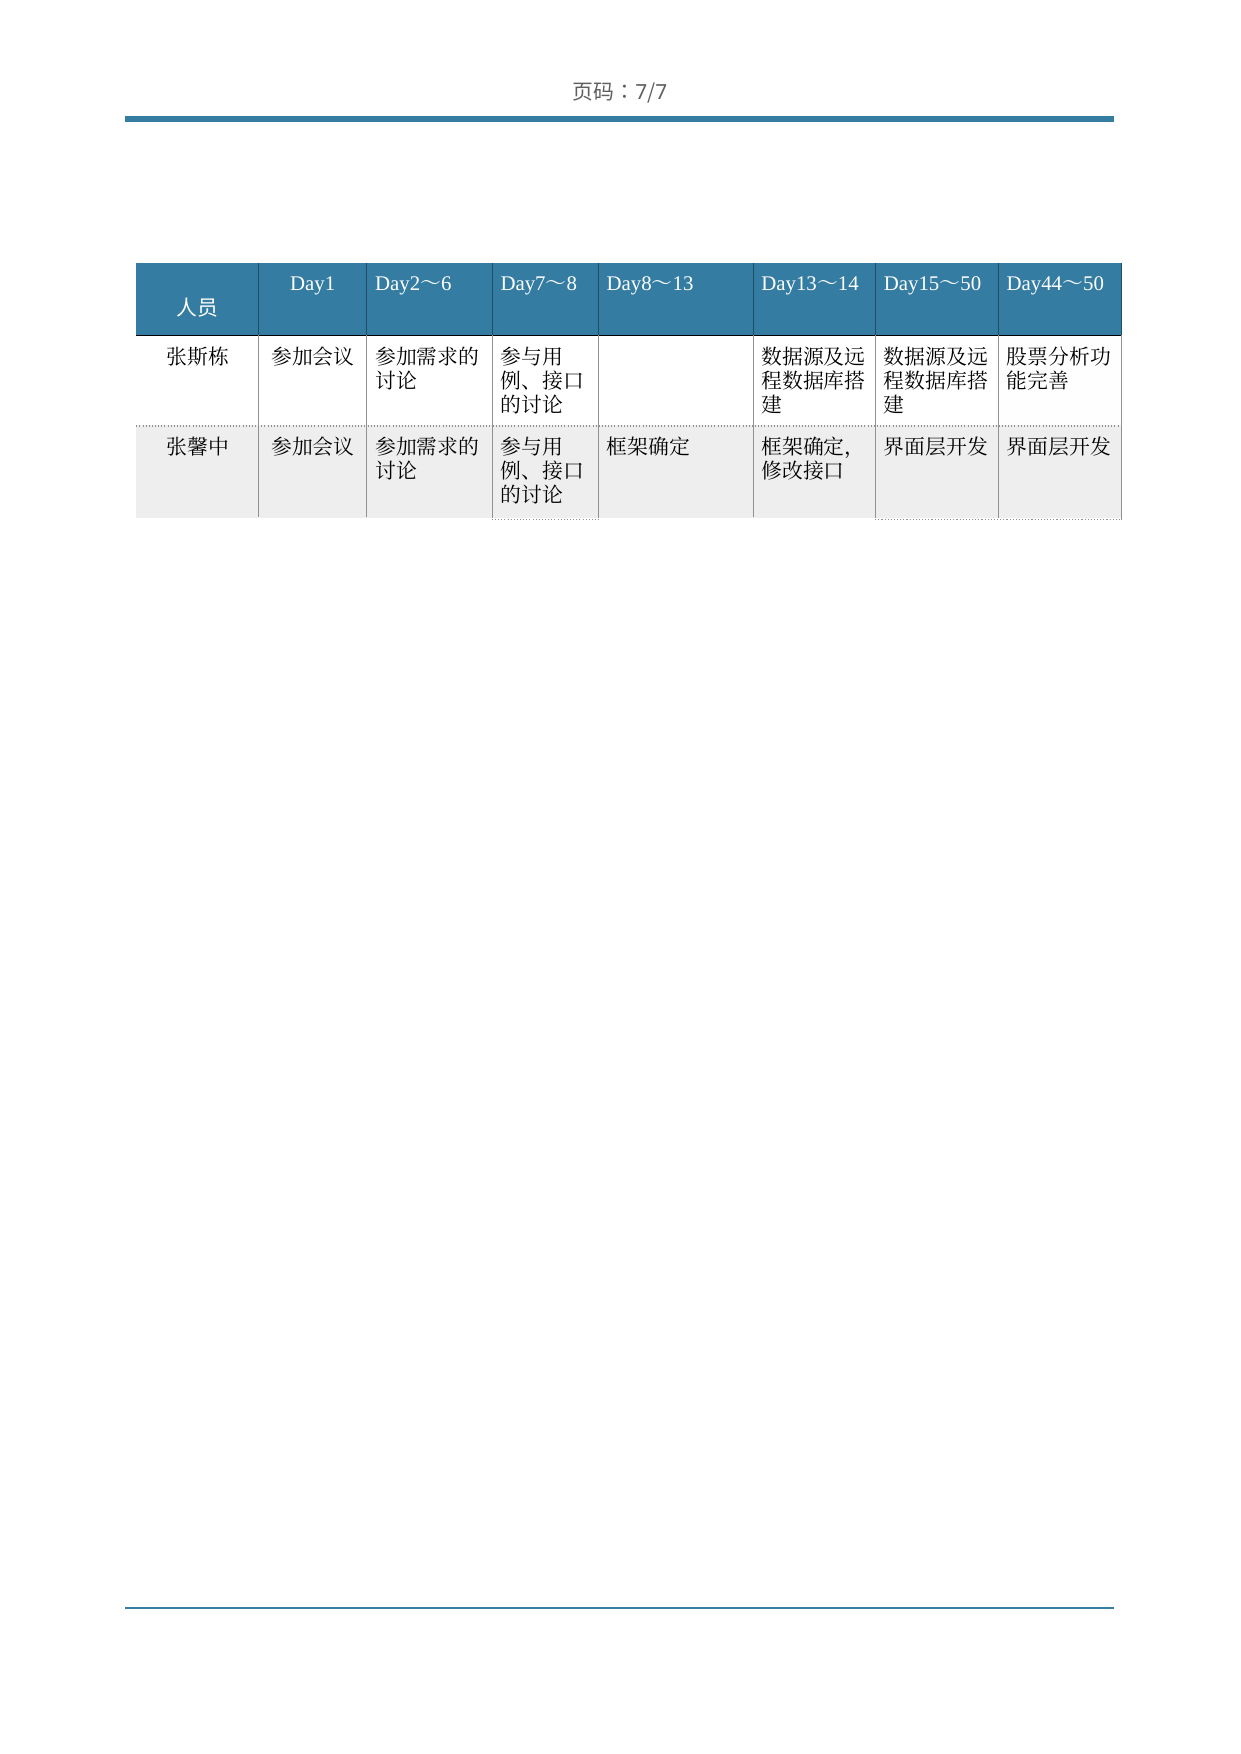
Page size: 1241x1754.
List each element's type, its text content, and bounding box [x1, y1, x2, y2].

table_header 人员 [136, 263, 258, 335]
table_cell 界面层开发 [999, 425, 1121, 518]
table_cell 张斯栋 [136, 336, 258, 425]
table_header Day1 [259, 263, 366, 335]
table_cell 界面层开发 [876, 425, 998, 518]
table_header Day7～8 [493, 263, 598, 335]
table_cell 参加会议 [259, 336, 366, 425]
table_cell 数据源及远程数据库搭建 [754, 336, 875, 425]
table_cell 参与用例、接口的讨论 [493, 336, 598, 425]
table_cell 股票分析功能完善 [999, 336, 1121, 425]
table_cell 参加需求的讨论 [367, 336, 492, 425]
table_cell 框架确定，修改接口 [753, 425, 875, 518]
table_cell 参加需求的讨论 [367, 425, 492, 518]
table_cell 张馨中 [136, 425, 258, 518]
table_cell 框架确定 [599, 425, 753, 518]
table_header Day44～50 [999, 263, 1121, 335]
table_header Day13～14 [754, 263, 875, 335]
table_cell 参与用例、接口的讨论 [493, 425, 598, 518]
table_cell 参加会议 [259, 425, 367, 518]
table_header Day15～50 [876, 263, 998, 335]
table_cell 数据源及远程数据库搭建 [876, 336, 998, 425]
table_header Day2～6 [367, 263, 492, 335]
table_cell [599, 336, 753, 425]
table_header Day8～13 [599, 263, 753, 335]
